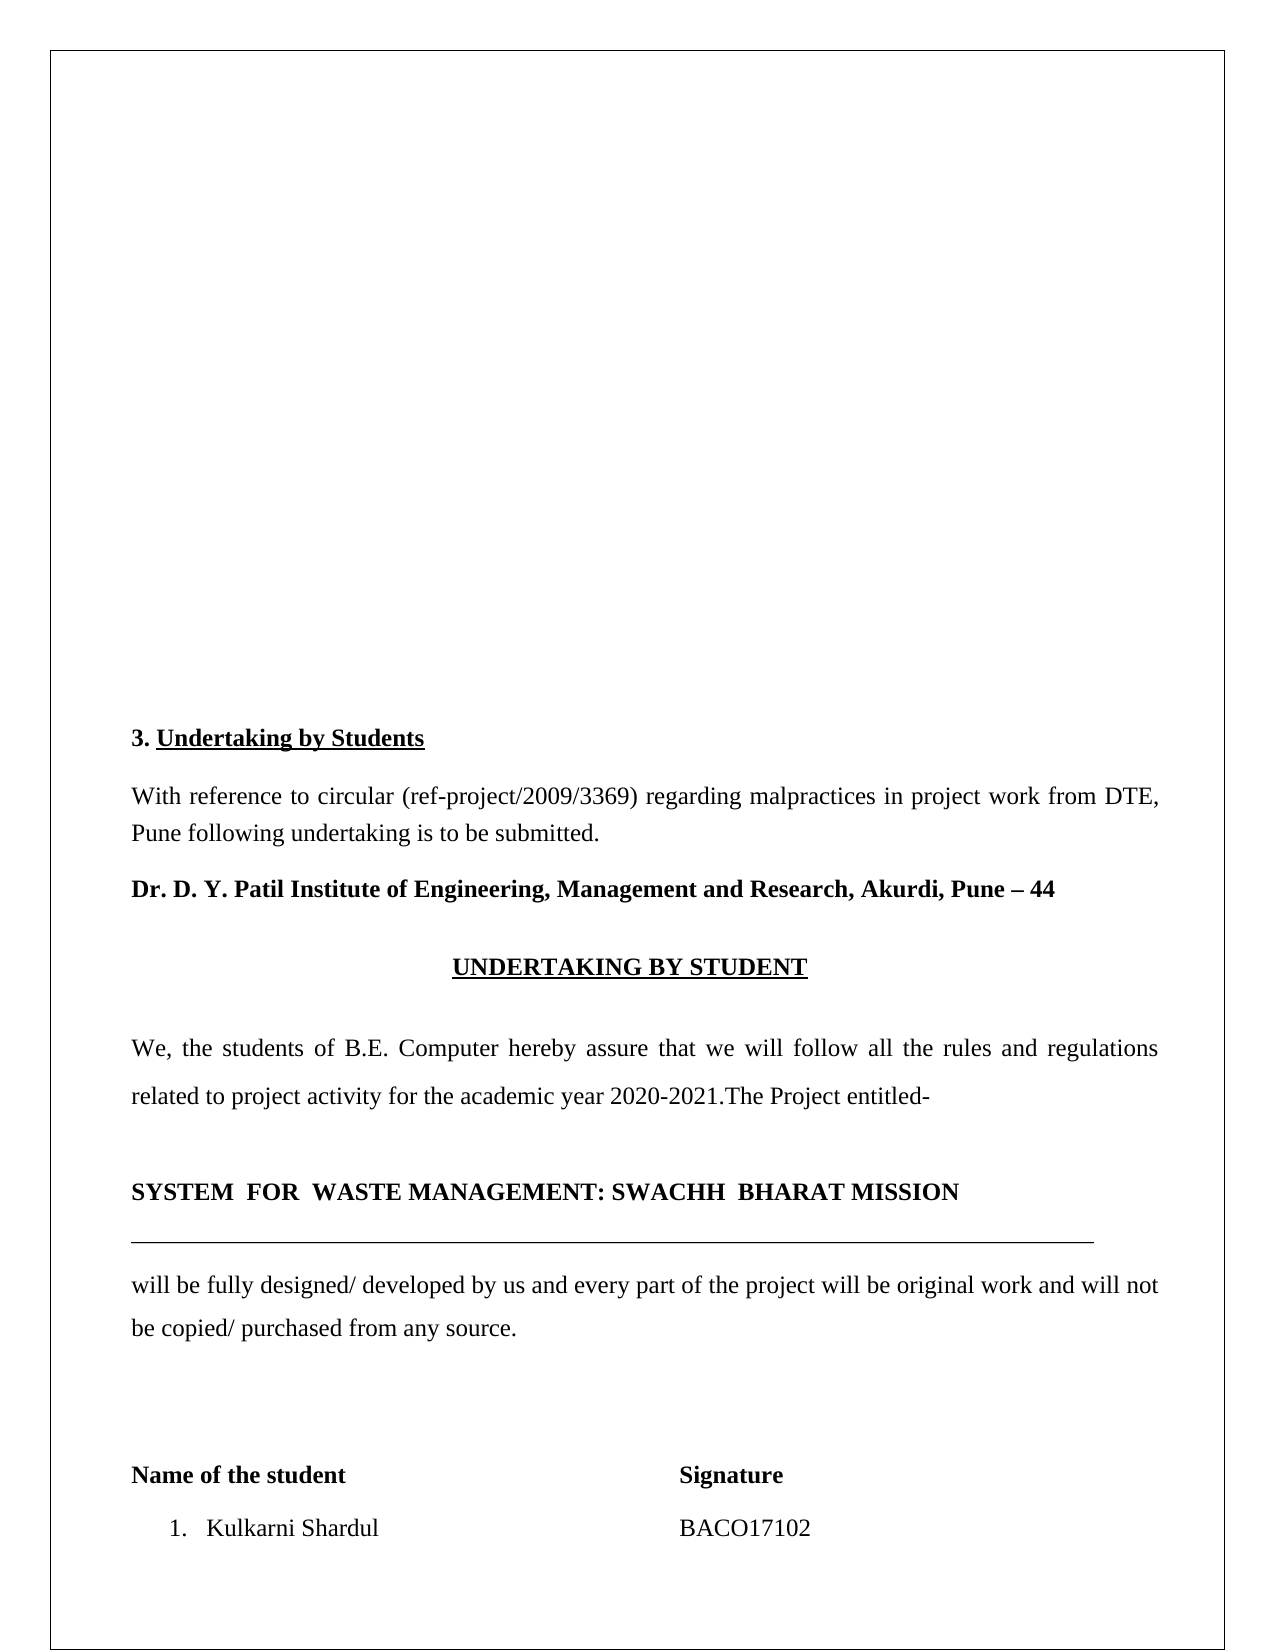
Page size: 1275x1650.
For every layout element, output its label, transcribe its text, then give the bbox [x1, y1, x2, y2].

text Dr. D. Y. Patil Institute of Engineering, Management and Research, Akurdi, Pune – 44 [131, 878, 1161, 902]
text With reference to circular (ref-project/2009/3369) regarding malpractices in project work from DTE, Pune following undertaking is to be submitted. [131, 781, 1161, 846]
text SYSTEM FOR WASTE MANAGEMENT: SWACHH BHARAT MISSION [131, 1177, 1161, 1206]
text UNDERTAKING BY STUDENT [452, 953, 1161, 981]
table_header Signature [668, 1461, 1009, 1498]
table_cell Kulkarni Shardul [120, 1498, 668, 1550]
text 3. Undertaking by Students [131, 724, 1161, 752]
table_header Name of the student [120, 1461, 668, 1498]
text We, the students of B.E. Computer hereby assure that we will follow all the rules and regulations related to project activity for the academic year 2020-2021.The Project entitled- [131, 1033, 1161, 1110]
text will be fully designed/ developed by us and every part of the project will be original work and will not be copied/ purchased from any source. [131, 1270, 1161, 1342]
text _____________________________________________________________________________ [131, 1217, 1161, 1246]
table_cell BACO17102 [668, 1498, 1009, 1550]
